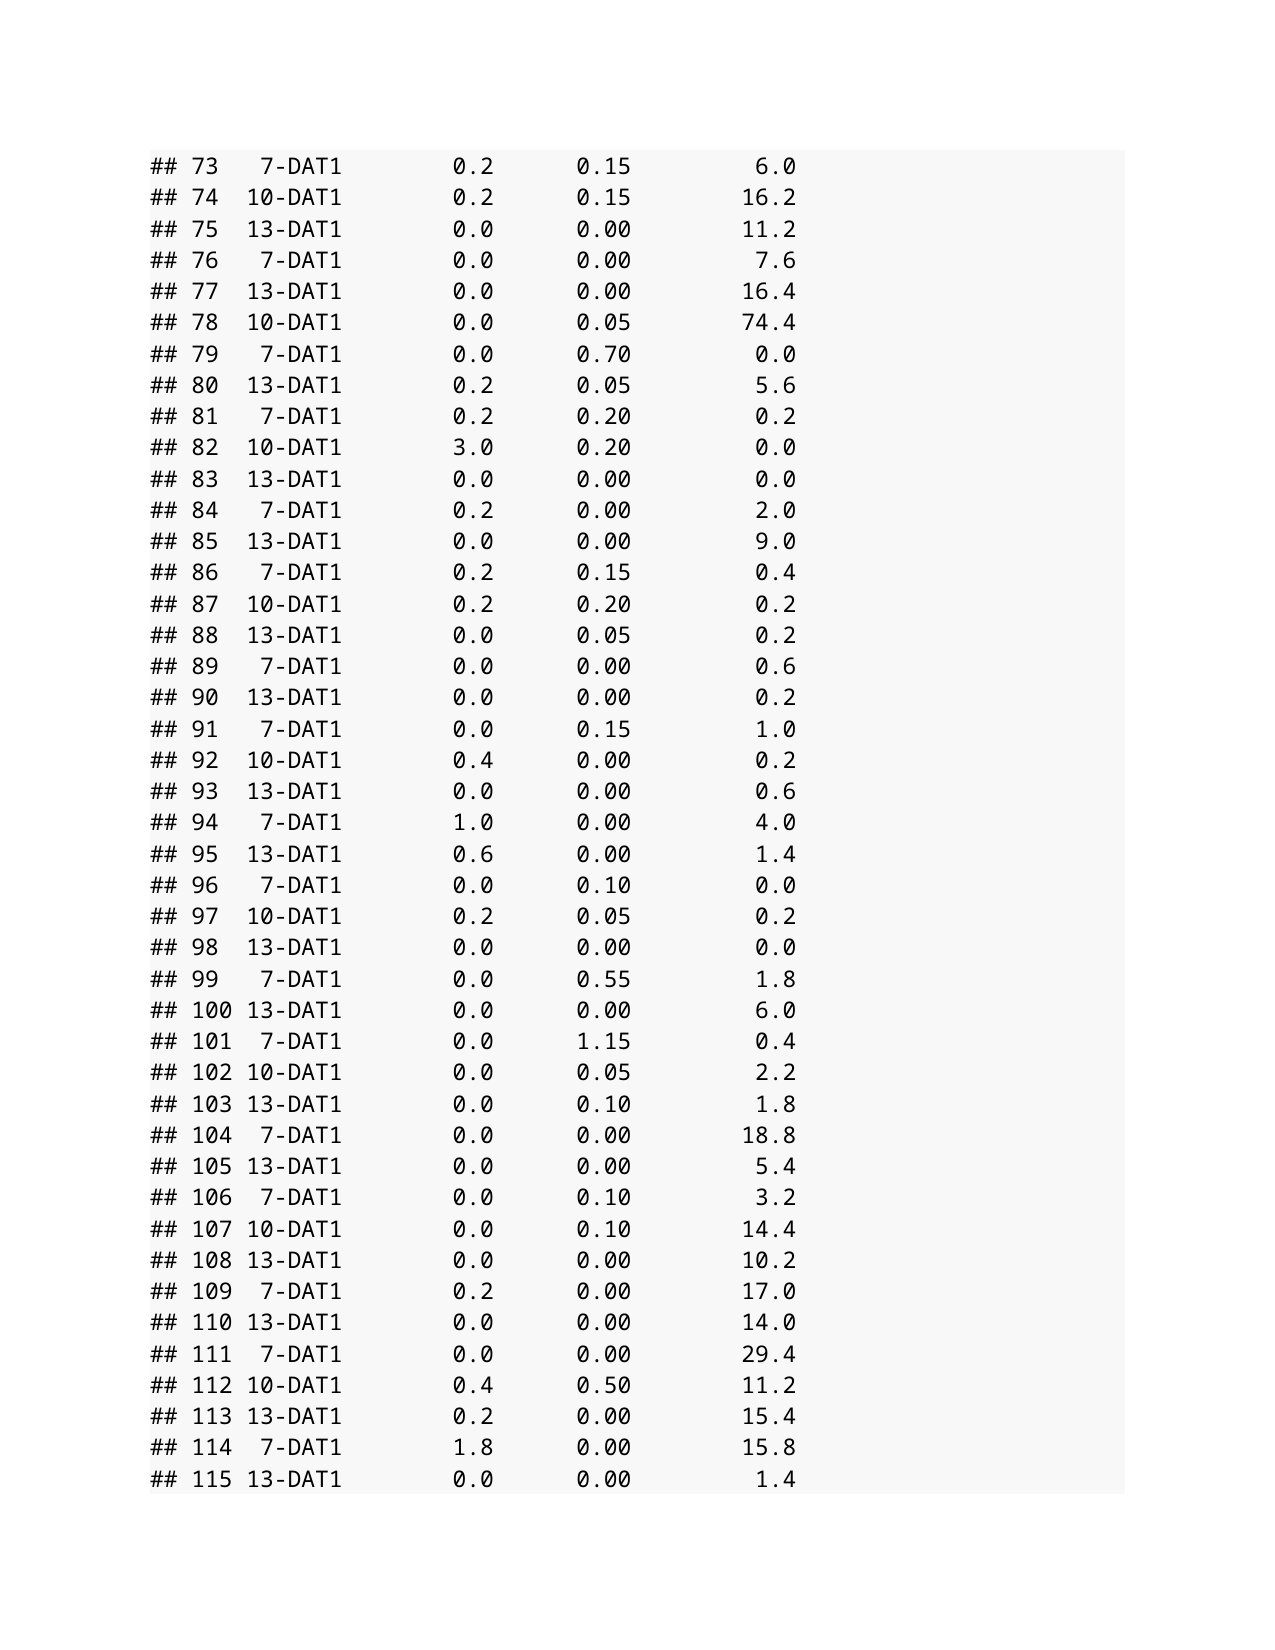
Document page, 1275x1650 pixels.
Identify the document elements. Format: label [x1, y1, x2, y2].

text [150, 150, 1125, 1494]
